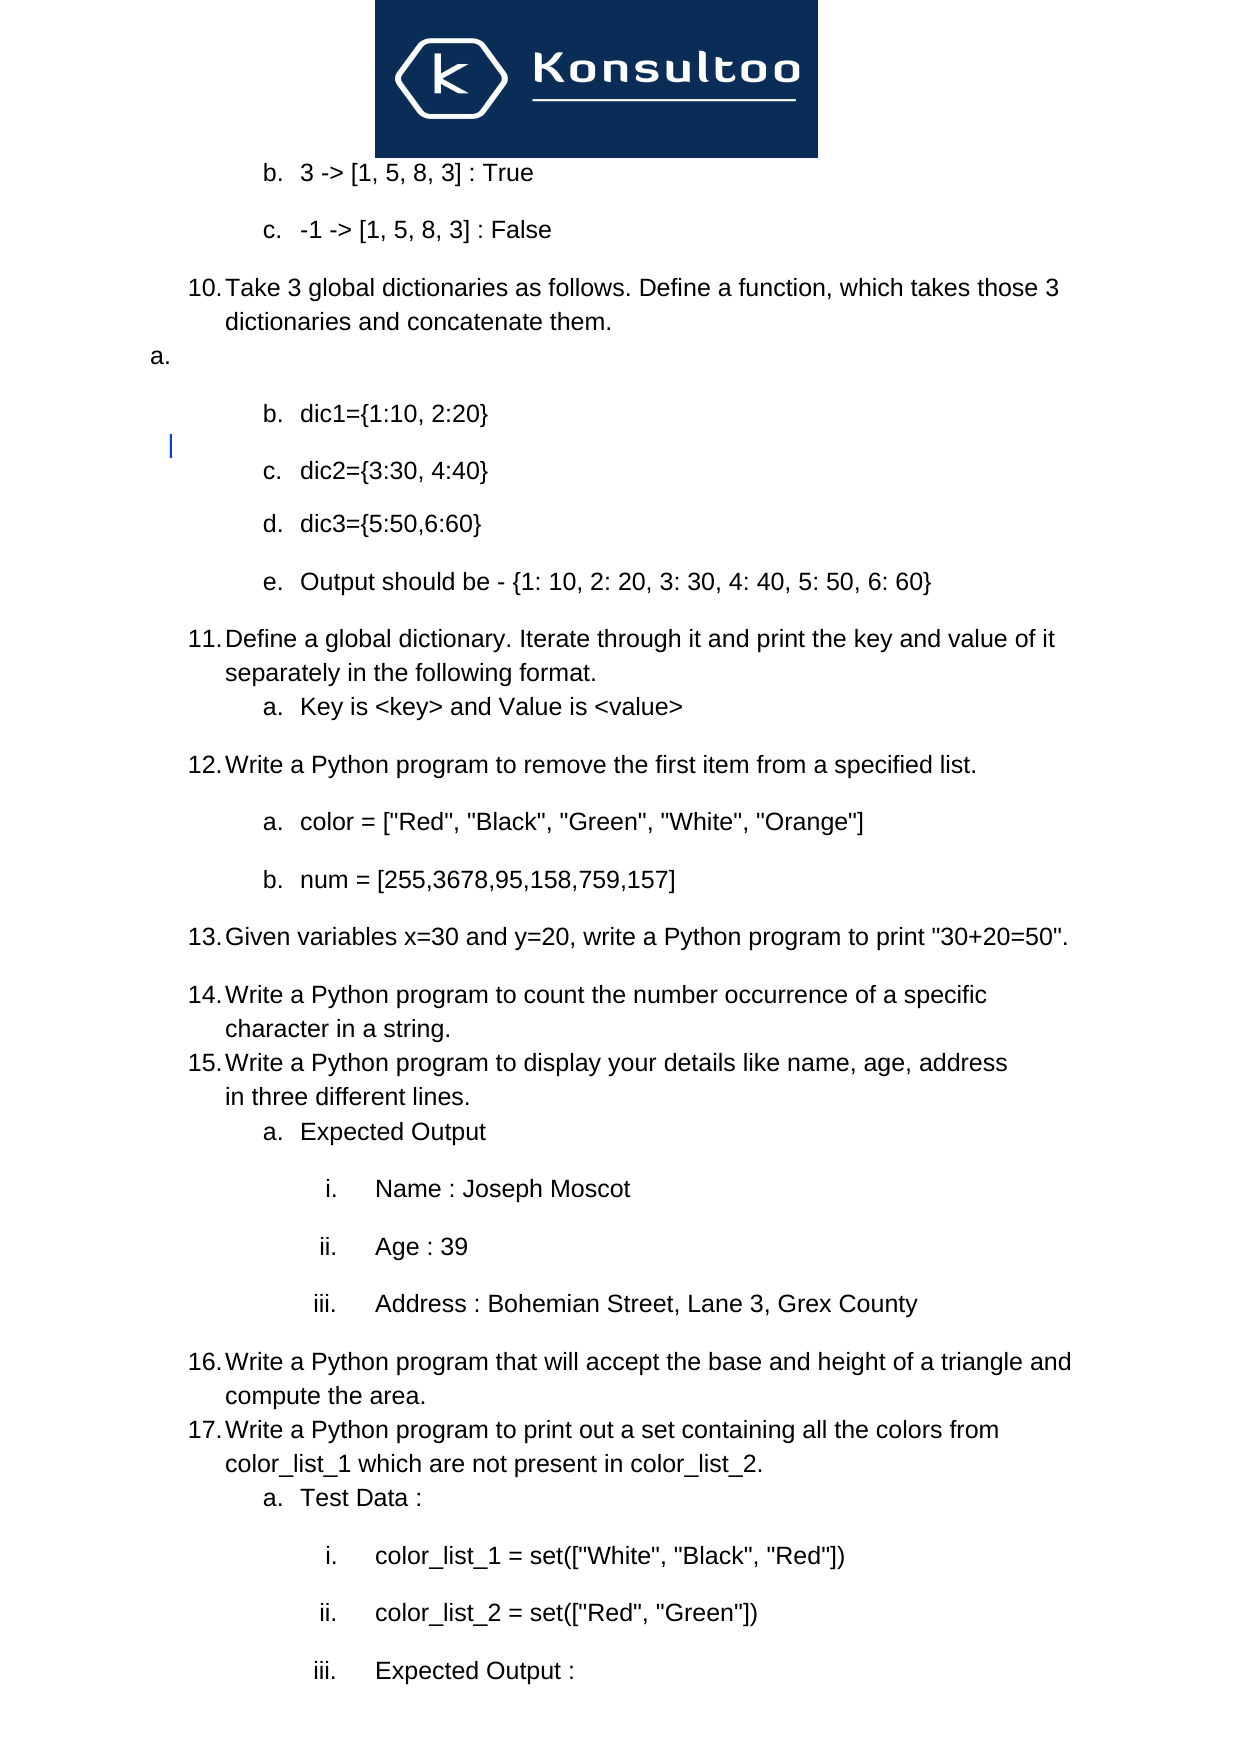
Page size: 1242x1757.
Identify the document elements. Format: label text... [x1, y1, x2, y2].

list Expected Output [263, 1116, 1092, 1145]
list dic3={5:50,6:60} [263, 509, 1092, 538]
list color = ["Red", "Black", "Green", "White", "Orange"] [263, 807, 1092, 836]
list Take 3 global dictionaries as follows. Define a function, which takes those 3 dictionaries and concatenate them. [188, 273, 1071, 336]
list Name : Joseph Moscot [325, 1174, 1092, 1203]
list 3 -> [1, 5, 8, 3] : True [263, 158, 1092, 187]
list Key is <key> and Value is <value> [263, 692, 1092, 721]
list color_list_1 = set(["White", "Black", "Red"]) [325, 1541, 1092, 1569]
list Write a Python program that will accept the base and height of a triangle and compute the area. [188, 1346, 1073, 1409]
list Write a Python program to print out a set containing all the colors from color_list_1 which are not present in color_list_2. [188, 1415, 1008, 1478]
list -1 -> [1, 5, 8, 3] : False [263, 215, 1092, 244]
list Write a Python program to count the number occurrence of a specific character in a string. [188, 980, 992, 1043]
list dic1={1:10, 2:20} [263, 399, 1092, 427]
list Test Data : [263, 1483, 1092, 1512]
list Output should be - {1: 10, 2: 20, 3: 30, 4: 40, 5: 50, 6: 60} [263, 566, 1092, 595]
list Write a Python program to display your details like name, age, address in three different lines. [188, 1048, 1029, 1111]
list Address : Bohemian Street, Lane 3, Grex County [313, 1289, 1092, 1318]
list Define a global dictionary. Iterate through it and print the key and value of it separately in the following format. [188, 624, 1056, 687]
list Write a Python program to remove the first item from a specified list. [188, 750, 1092, 778]
list dic2={3:30, 4:40} [263, 456, 1092, 485]
list color_list_2 = set(["Red", "Green"]) [319, 1598, 1092, 1627]
list Given variables x=30 and y=20, write a Python program to print "30+20=50". [188, 922, 1092, 951]
list Expected Output : [313, 1656, 1092, 1684]
picture [375, 0, 818, 158]
list num = [255,3678,95,158,759,157] [263, 865, 1092, 893]
list Age : 39 [319, 1231, 1092, 1260]
